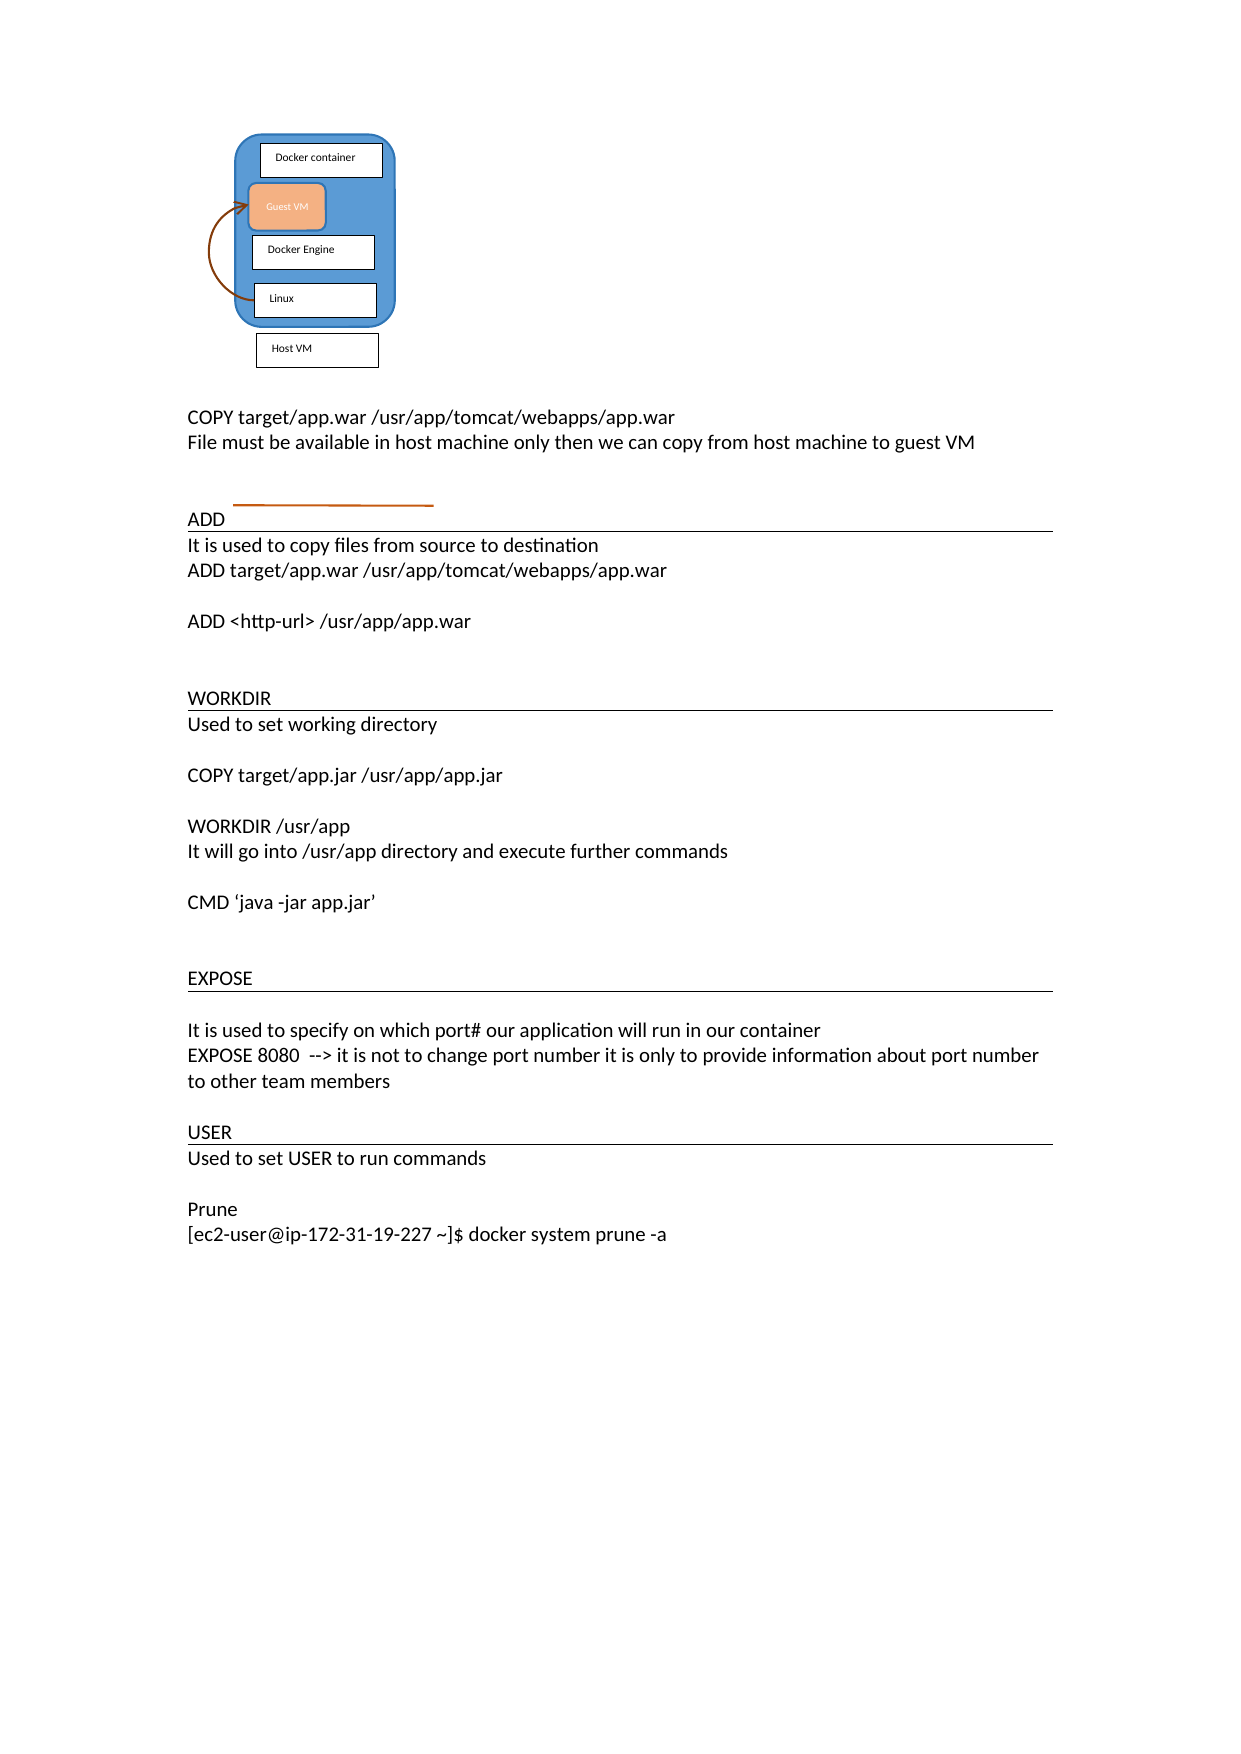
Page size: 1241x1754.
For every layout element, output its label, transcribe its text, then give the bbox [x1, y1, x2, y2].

text WORKDIR [187, 685, 1053, 711]
text ADD <http-url> /usr/app/app.war [187, 608, 1053, 634]
text It is used to copy files from source to destination [187, 532, 1053, 558]
text File must be available in host machine only then we can copy from host machine to guest VM [187, 429, 1053, 455]
text USER [187, 1119, 1053, 1145]
text Used to set working directory [187, 711, 1053, 737]
text COPY target/app.jar /usr/app/app.jar [187, 762, 1053, 787]
text Prune [187, 1196, 1053, 1222]
text COPY target/app.war /usr/app/tomcat/webapps/app.war [187, 404, 1053, 429]
text CMD ‘java -jar app.jar’ [187, 889, 1053, 914]
text EXPOSE 8080 --> it is not to change port number it is only to provide information about port number to other team members [187, 1043, 1053, 1093]
text It will go into /usr/app directory and execute further commands [187, 838, 1053, 864]
text EXPOSE [187, 965, 1053, 992]
text ADD target/app.war /usr/app/tomcat/webapps/app.war [187, 558, 1053, 583]
text WORKDIR /usr/app [187, 813, 1053, 838]
text [ec2-user@ip-172-31-19-227 ~]$ docker system prune -a [187, 1222, 1053, 1247]
text ADD [187, 506, 1053, 532]
text It is used to specify on which port# our application will run in our container [187, 1017, 1053, 1043]
text Used to set USER to run commands [187, 1145, 1053, 1171]
